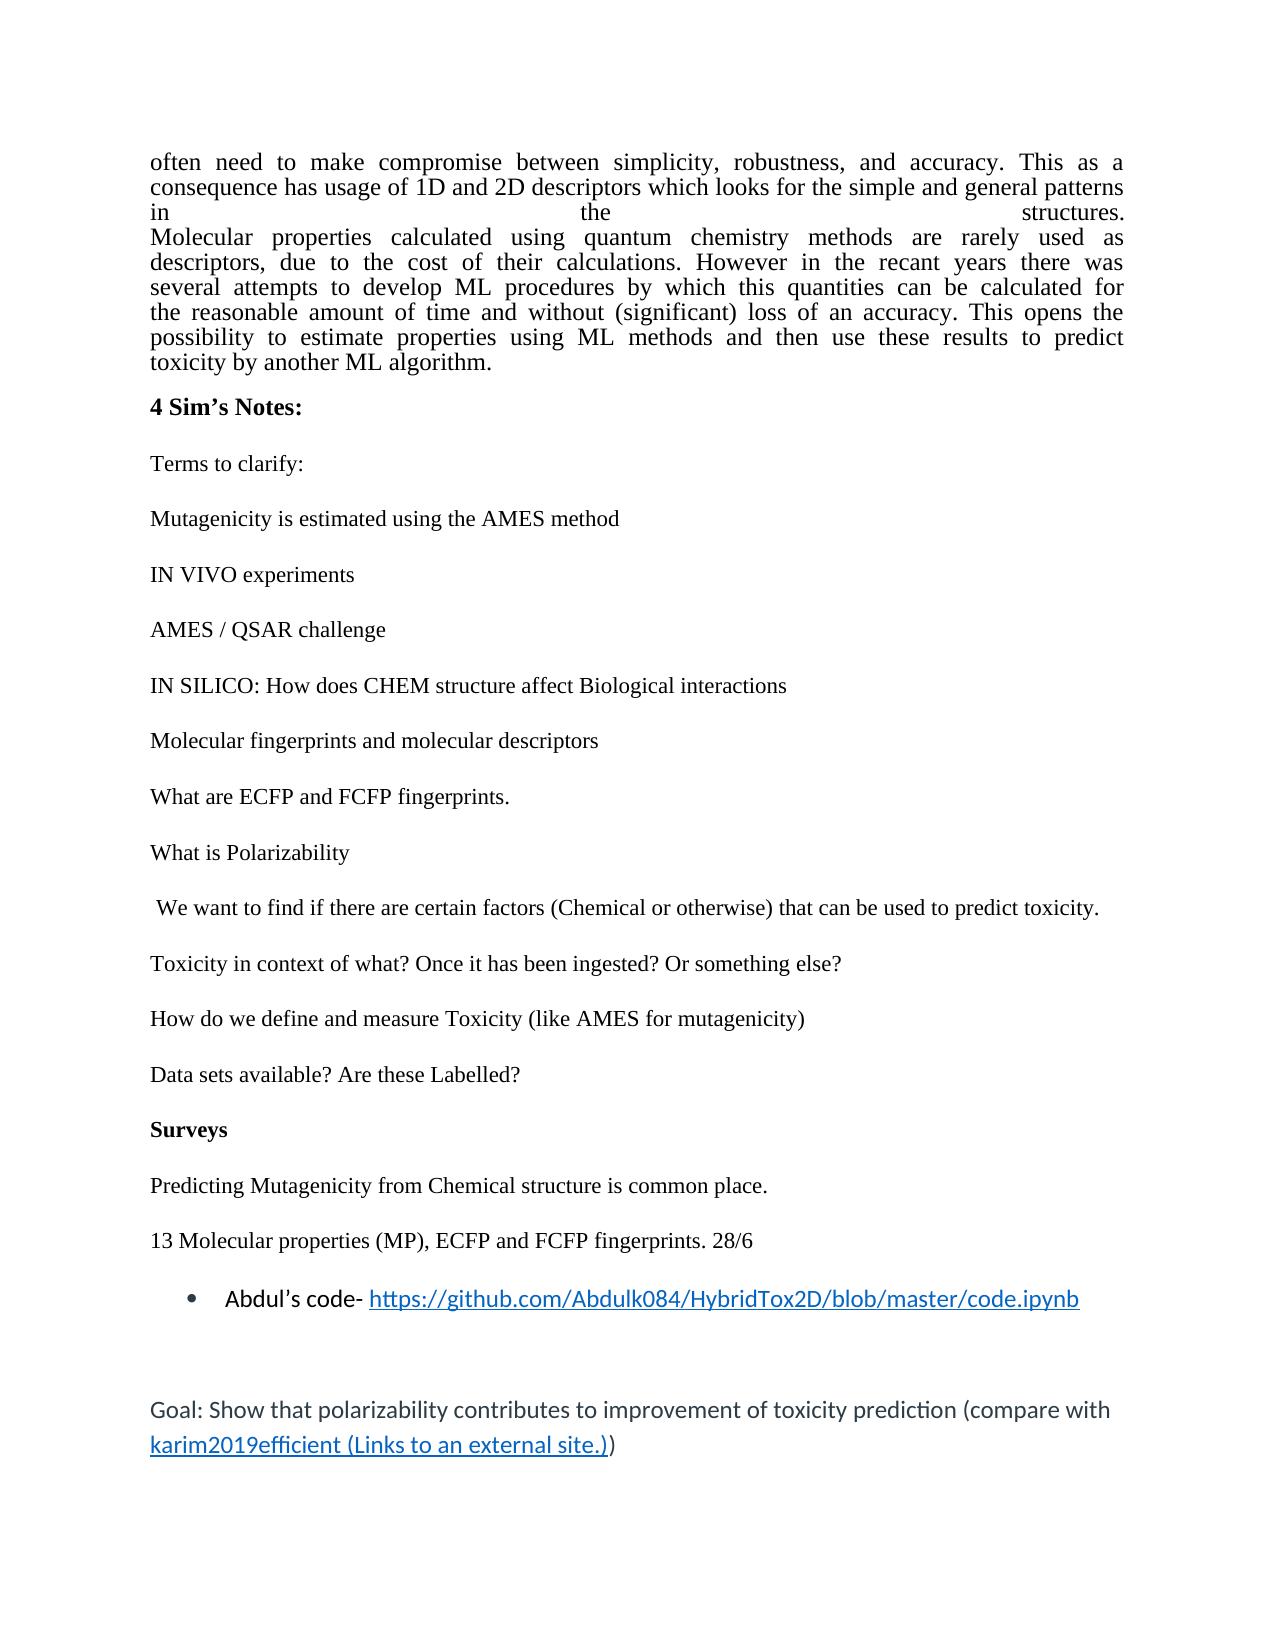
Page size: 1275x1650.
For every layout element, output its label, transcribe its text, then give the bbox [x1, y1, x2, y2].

text Mutagenicity is estimated using the AMES method [150, 506, 1125, 532]
text We want to find if there are certain factors (Chemical or otherwise) that can be used to predict toxicity. [150, 894, 1125, 921]
text Goal: Show that polarizability contributes to improvement of toxicity prediction (compare with karim2019efficient (Links to an external site.)) [150, 1394, 1125, 1460]
text Data sets available? Are these Labelled? [150, 1061, 1125, 1087]
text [150, 150, 1125, 375]
text 13 Molecular properties (MP), ECFP and FCFP fingerprints. 28/6 [150, 1227, 1125, 1254]
text Surveys [150, 1116, 1125, 1143]
text IN SILICO: How does CHEM structure affect Biological interactions [150, 672, 1125, 698]
text What is Polarizability [150, 839, 1125, 865]
subtitle 4 Sim’s Notes: [150, 396, 1125, 421]
list Abdul’s code- https://github.com/Abdulk084/HybridTox2D/blob/master/code.ipynb [187, 1283, 1125, 1313]
text Molecular fingerprints and molecular descriptors [150, 728, 1125, 754]
text What are ECFP and FCFP fingerprints. [150, 783, 1125, 809]
text Toxicity in context of what? Once it has been ingested? Or something else? [150, 950, 1125, 976]
text How do we define and measure Toxicity (like AMES for mutagenicity) [150, 1005, 1125, 1032]
text Terms to clarify: [150, 450, 1125, 476]
text Predicting Mutagenicity from Chemical structure is common place. [150, 1172, 1125, 1198]
text AMES / QSAR challenge [150, 617, 1125, 643]
text IN VIVO experiments [150, 561, 1125, 587]
